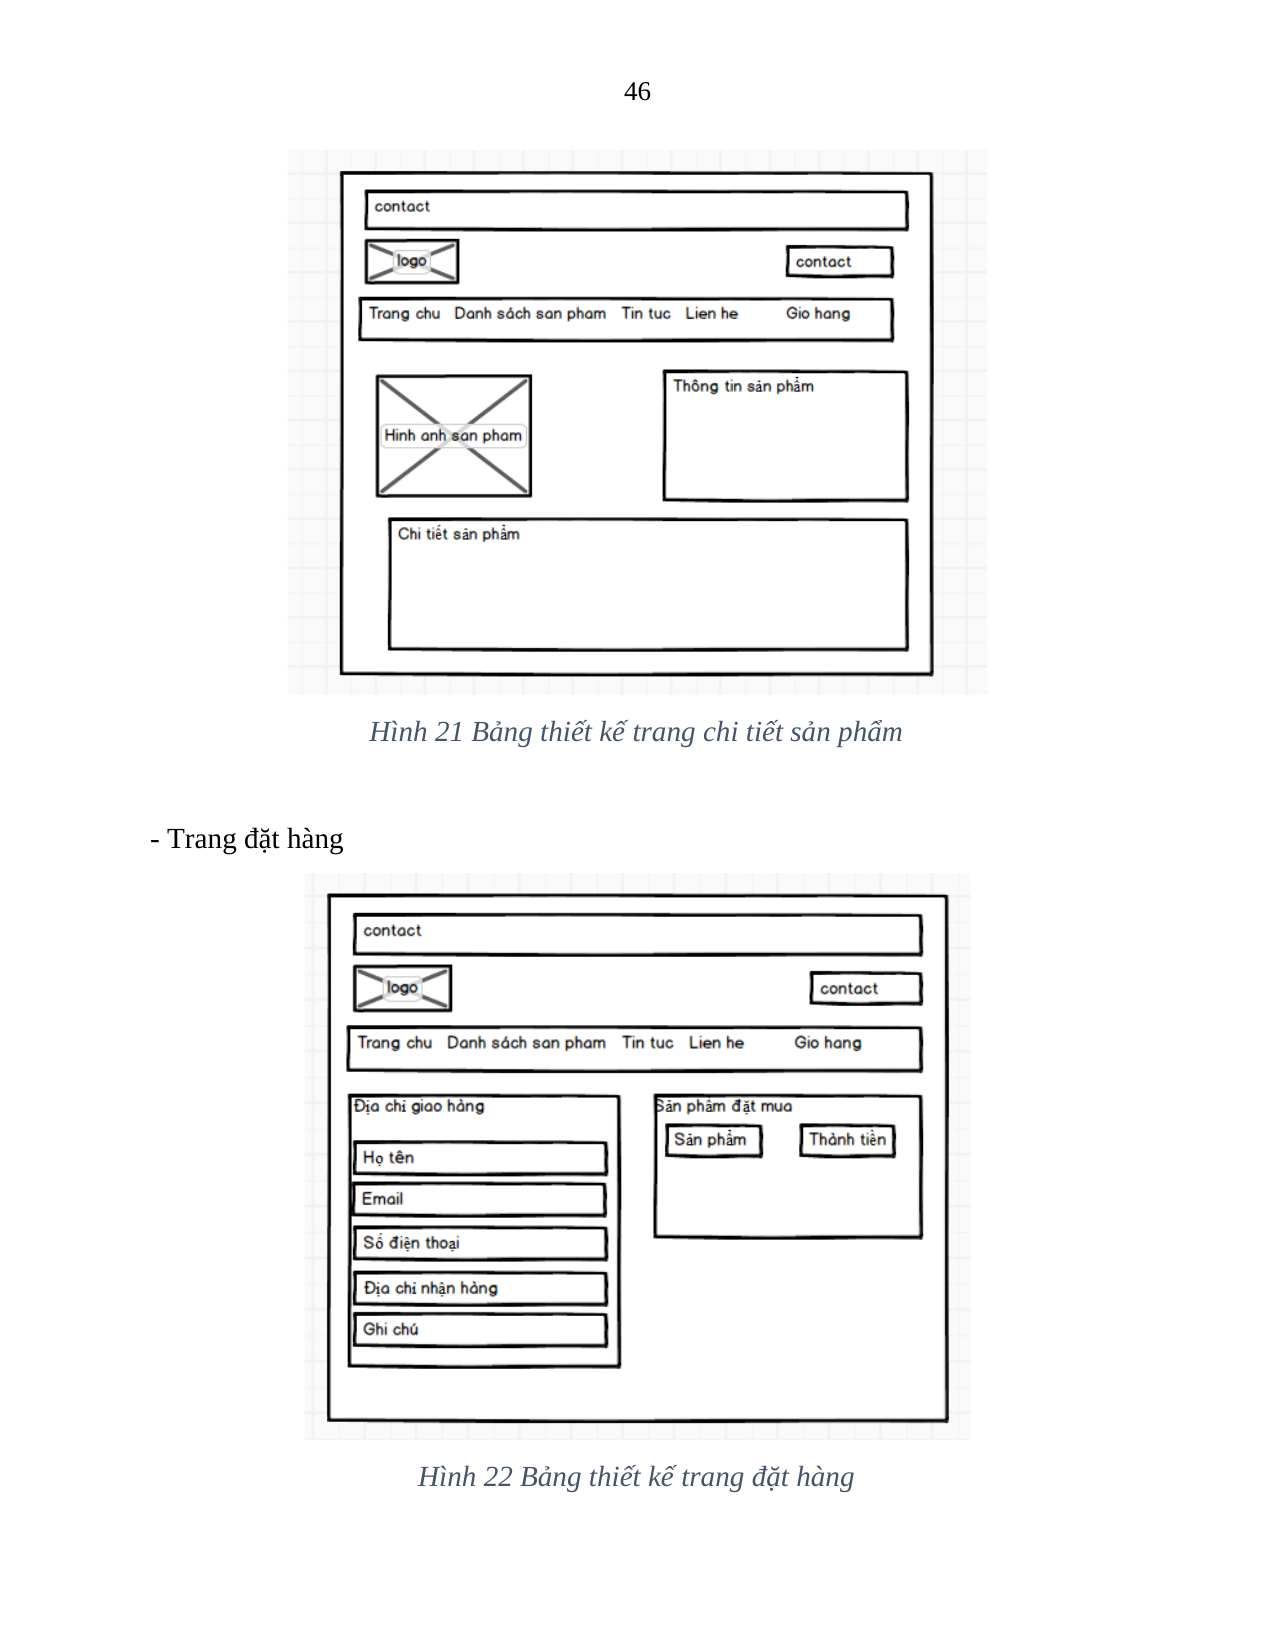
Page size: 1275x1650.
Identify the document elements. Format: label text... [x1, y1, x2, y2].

text Hình 21 Bảng thiết kế trang chi tiết sản phẩm [150, 714, 1125, 747]
picture [287, 150, 988, 695]
text - Trang đặt hàng [150, 821, 1125, 854]
picture [304, 873, 971, 1440]
text Hình 22 Bảng thiết kế trang đặt hàng [150, 1459, 1125, 1492]
